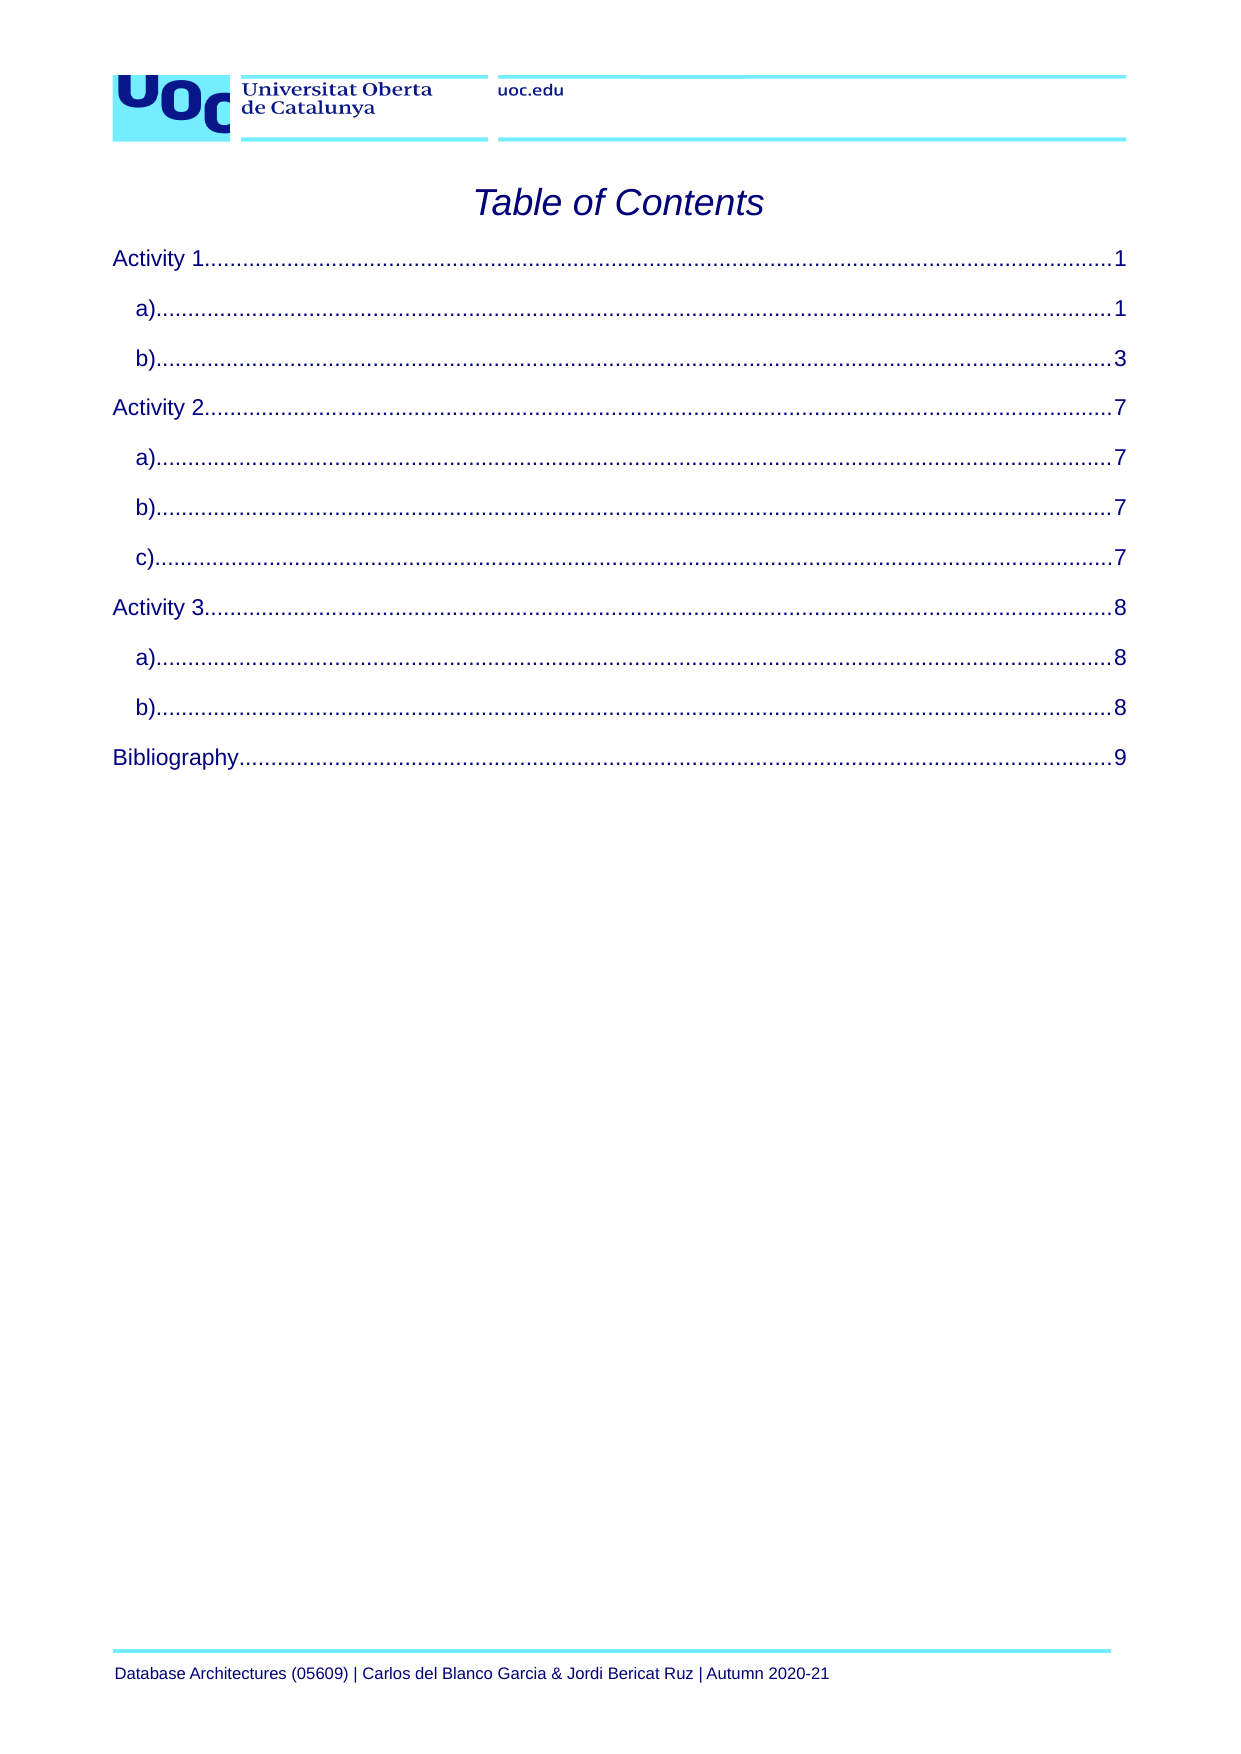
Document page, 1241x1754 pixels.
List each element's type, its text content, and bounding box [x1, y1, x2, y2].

text Table of Contents [112, 180, 1128, 223]
text a) 7 [135, 444, 1128, 471]
text Activity 2 7 [112, 394, 1128, 421]
picture [112, 75, 1127, 145]
text c) 7 [135, 544, 1128, 570]
text b) 8 [135, 694, 1128, 720]
text a) 1 [135, 294, 1128, 321]
text b) 7 [135, 494, 1128, 521]
text b) 3 [135, 344, 1128, 371]
text Bibliography 9 [112, 744, 1128, 770]
text Activity 3 8 [112, 594, 1128, 620]
text a) 8 [135, 644, 1128, 670]
text Activity 1 1 [112, 245, 1128, 271]
